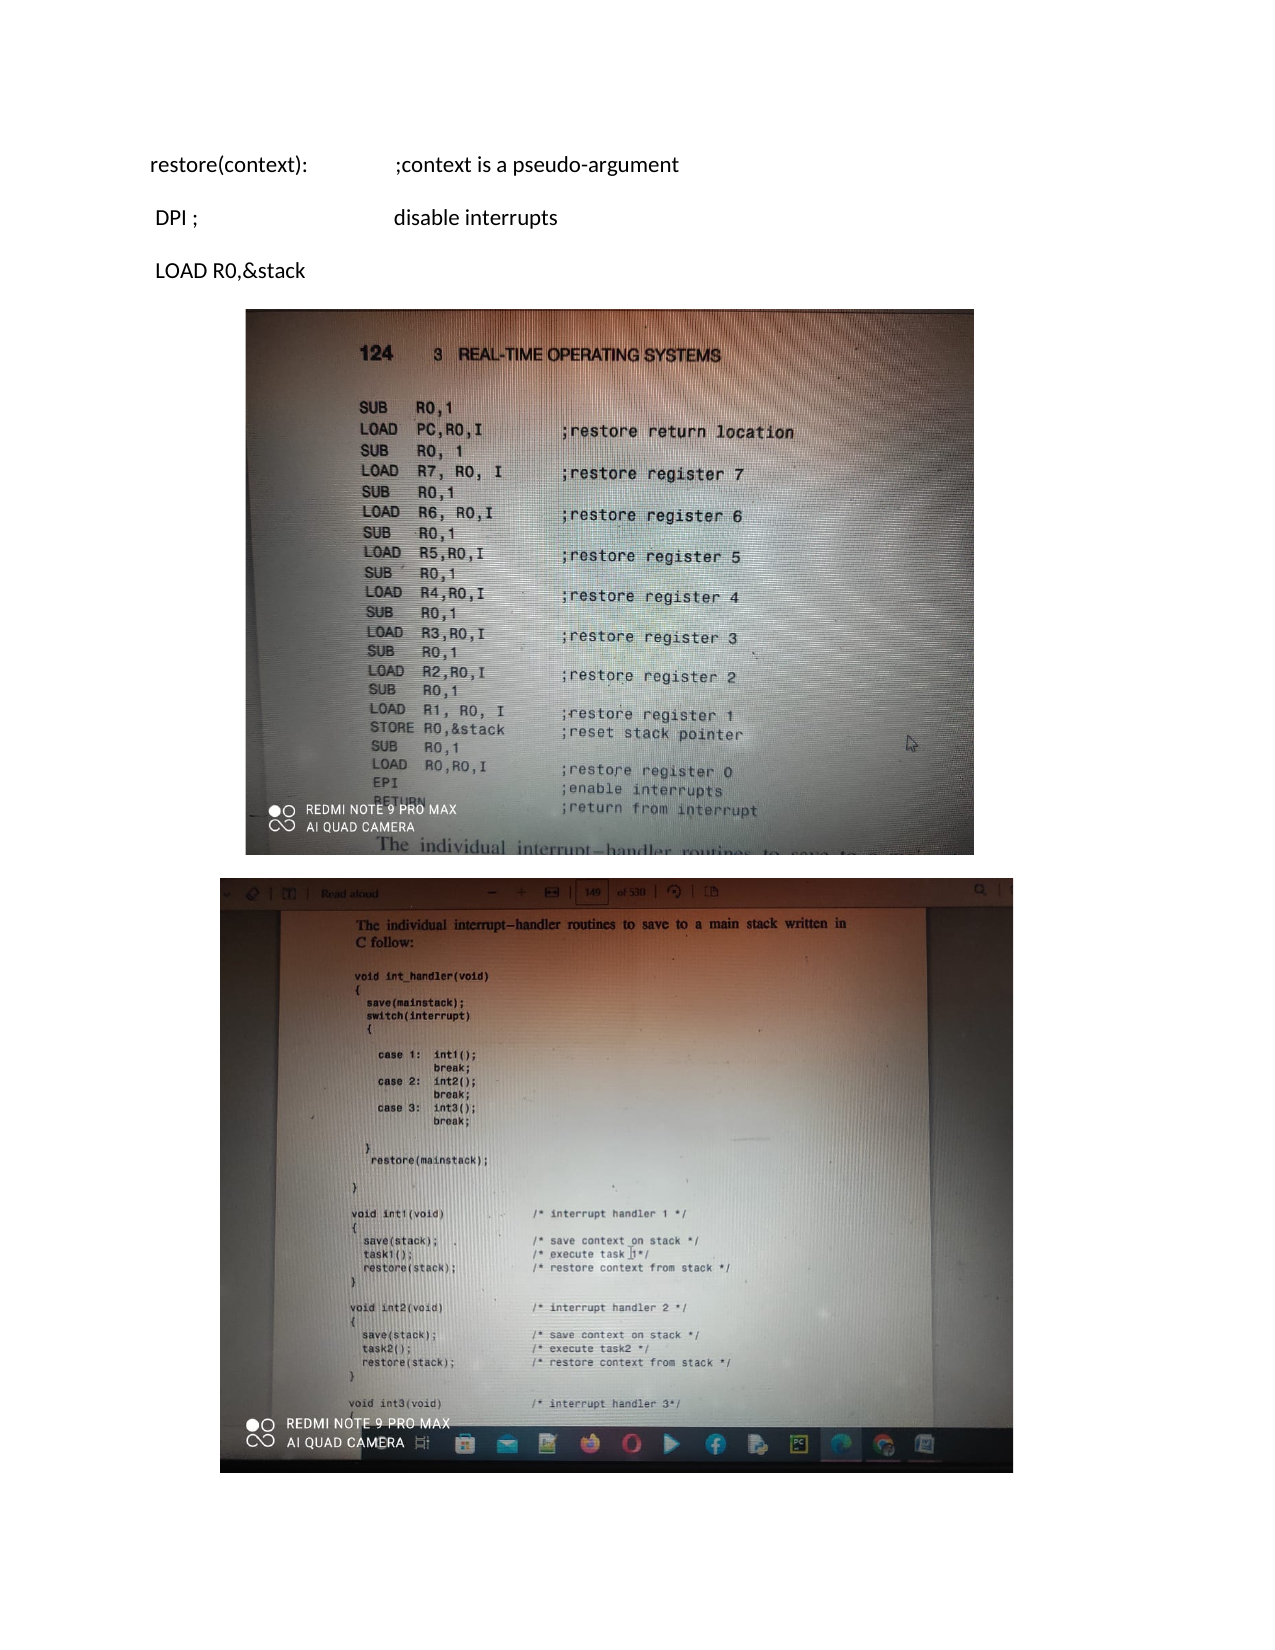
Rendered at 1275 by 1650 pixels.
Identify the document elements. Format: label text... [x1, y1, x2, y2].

picture [220, 878, 1014, 1473]
text restore(context): ;context is a pseudo-argument [150, 150, 1125, 178]
text DPI ; disable interrupts [150, 203, 1125, 231]
picture [245, 309, 974, 855]
text LOAD R0,&stack [150, 256, 1125, 284]
